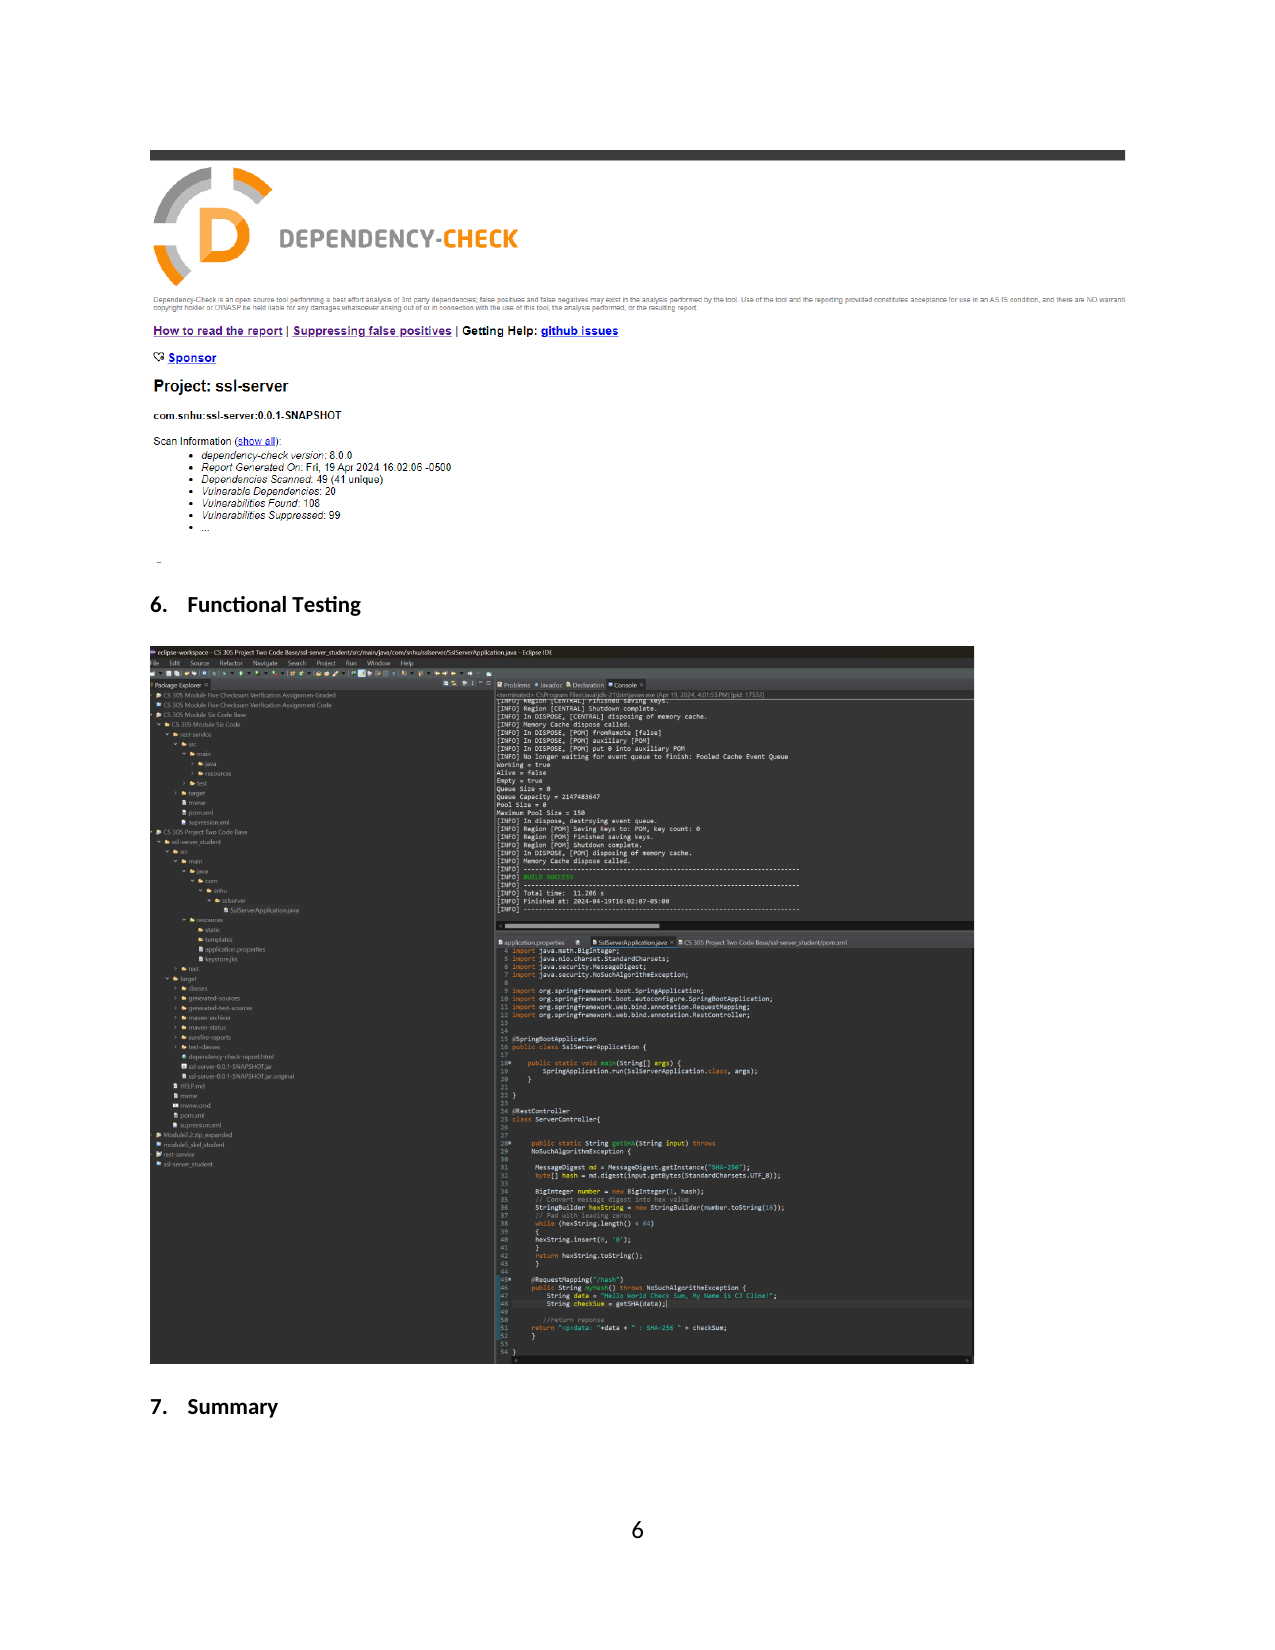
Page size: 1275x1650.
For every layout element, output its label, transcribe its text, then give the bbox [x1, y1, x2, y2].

picture [150, 646, 975, 1364]
subtitle Functional Testing [150, 591, 1125, 618]
picture [150, 150, 1125, 563]
subtitle Summary [150, 1392, 1125, 1420]
